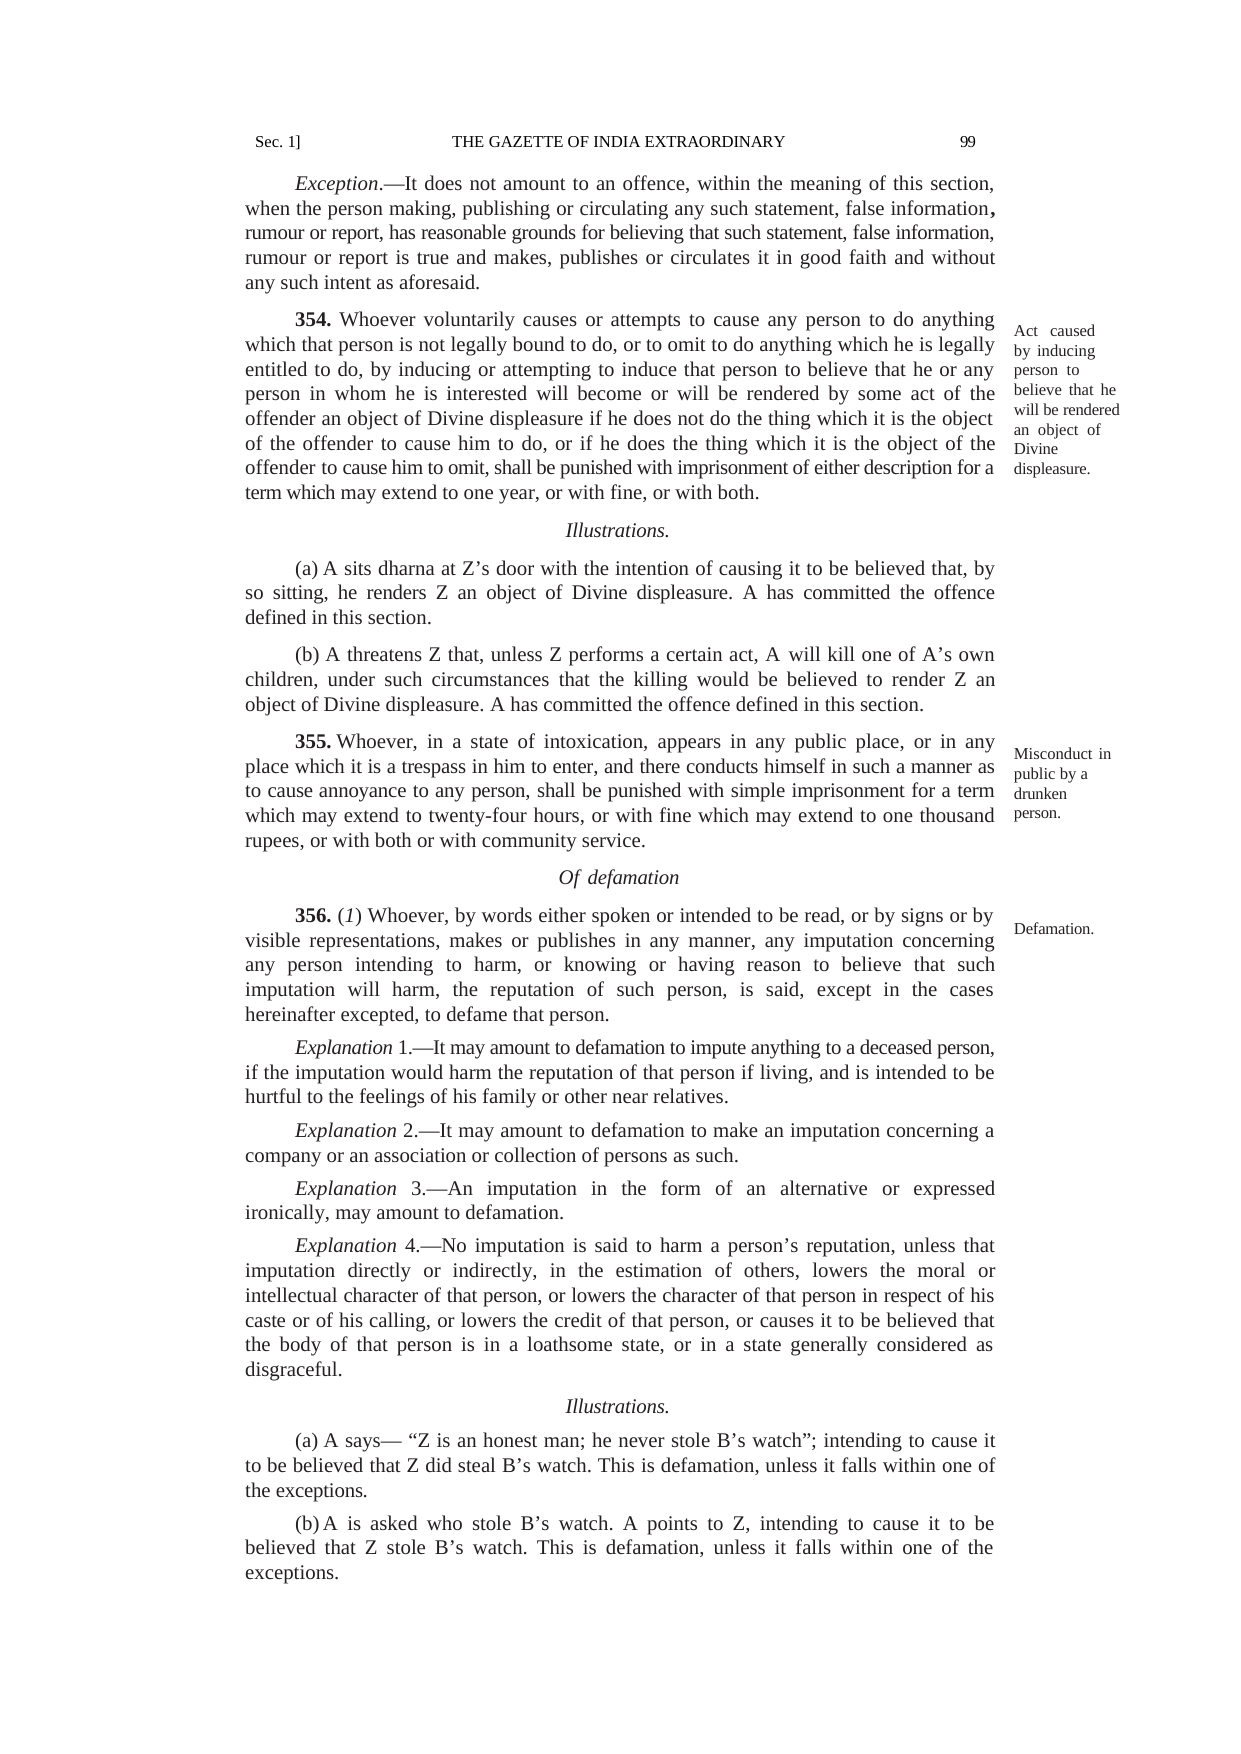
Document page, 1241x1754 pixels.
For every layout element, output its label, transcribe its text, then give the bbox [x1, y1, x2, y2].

list A sits dharna at Z’s door with the intention of causing it to be believed that, by so sitting, he renders Z an object of Divine displeasure. A has committed the offence defined in this section. [245, 555, 995, 629]
list Whoever voluntarily causes or attempts to cause any person to do anything which that person is not legally bound to do, or to omit to do anything which he is legally entitled to do, by inducing or attempting to induce that person to believe that he or any person in whom he is interested will become or will be rendered by some act of the offender an object of Divine displeasure if he does not do the thing which it is the object of the offender to cause him to do, or if he does the thing which it is the object of the offender to cause him to omit, shall be punished with imprisonment of either description for a term which may extend to one year, or with fine, or with both. [245, 307, 995, 504]
list A says— “Z is an honest man; he never stole B’s watch”; intending to cause it to be believed that Z did steal B’s watch. This is defamation, unless it falls within one of the exceptions. [245, 1428, 995, 1502]
list Whoever, in a state of intoxication, appears in any public place, or in any place which it is a trespass in him to enter, and there conducts himself in such a manner as to cause annoyance to any person, shall be punished with simple imprisonment for a term which may extend to twenty-four hours, or with fine which may extend to one thousand rupees, or with both or with community service. [245, 729, 995, 852]
text believe that he will be rendered an object of Divine displeasure. [1014, 380, 1121, 478]
list (1) Whoever, by words either spoken or intended to be read, or by signs or by visible representations, makes or publishes in any manner, any imputation concerning any person intending to harm, or knowing or having reason to believe that such imputation will harm, the reputation of such person, is said, except in the cases hereinafter excepted, to defame that person. [245, 903, 995, 1026]
list A is asked who stole B’s watch. A points to Z, intending to cause it to be believed that Z stole B’s watch. This is defamation, unless it falls within one of the exceptions. [245, 1510, 995, 1584]
text Illustrations. [565, 1394, 995, 1418]
text Explanation 4.—No imputation is said to harm a person’s reputation, unless that imputation directly or indirectly, in the estimation of others, lowers the moral or intellectual character of that person, or lowers the character of that person in respect of his caste or of his calling, or lowers the credit of that person, or causes it to be believed that the body of that person is in a loathsome state, or in a state generally considered as disgraceful. [245, 1233, 995, 1381]
text Exception.—It does not amount to an offence, within the meaning of this section, when the person making, publishing or circulating any such statement, false information, rumour or report, has reasonable grounds for believing that such statement, false information, rumour or report is true and makes, publishes or circulates it in good faith and without any such intent as aforesaid. [245, 171, 995, 294]
text Misconduct in public by a drunken person. [1014, 744, 1116, 822]
text Explanation 2.—It may amount to defamation to make an imputation concerning a company or an association or collection of persons as such. [245, 1118, 995, 1167]
list A threatens Z that, unless Z performs a certain act, A will kill one of A’s own children, under such circumstances that the killing would be believed to render Z an object of Divine displeasure. A has committed the offence defined in this section. [245, 642, 995, 716]
text Defamation. [1014, 918, 1240, 938]
text Illustrations. [565, 518, 995, 542]
text Explanation 3.—An imputation in the form of an alternative or expressed ironically, may amount to defamation. [245, 1175, 995, 1224]
text Of defamation [558, 865, 995, 889]
text Explanation 1.—It may amount to defamation to impute anything to a deceased person, if the imputation would harm the reputation of that person if living, and is intended to be hurtful to the feelings of his family or other near relatives. [245, 1035, 995, 1108]
text Act caused by inducing person to [1014, 321, 1095, 379]
